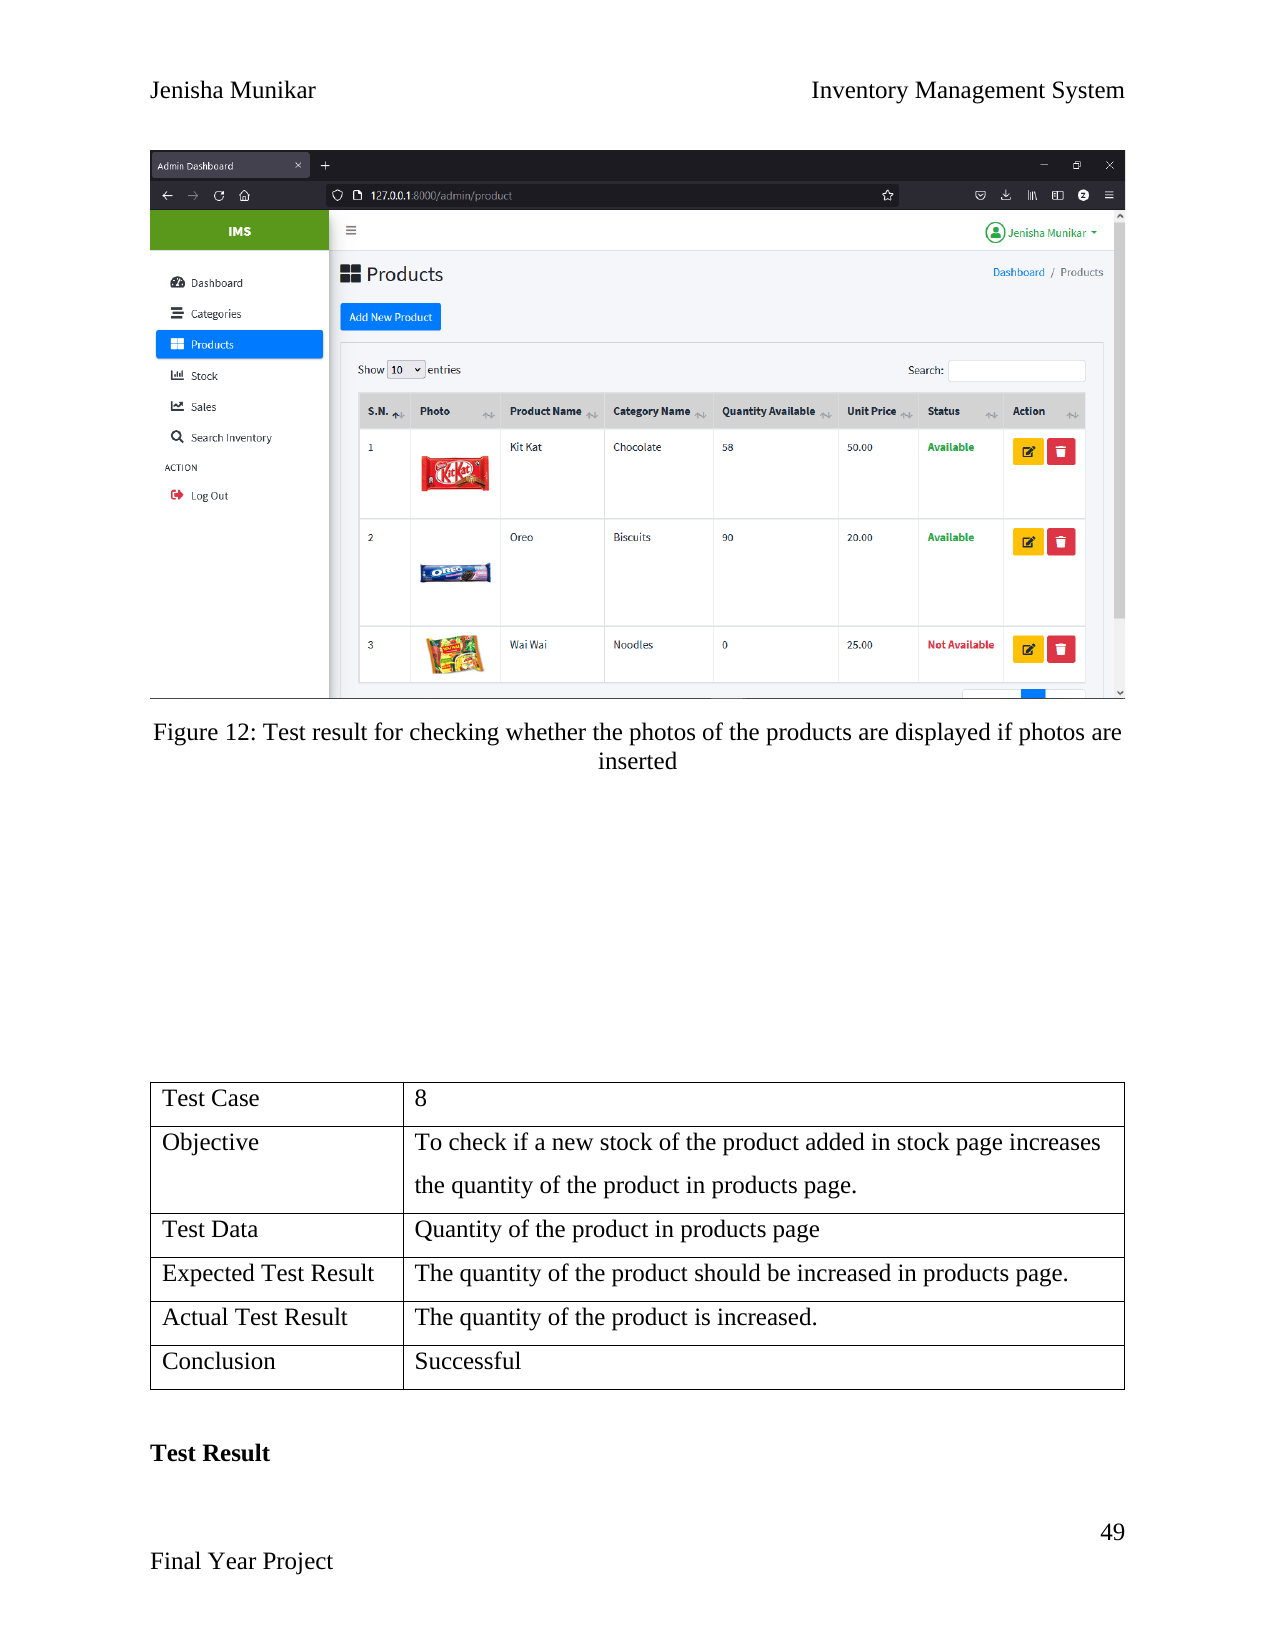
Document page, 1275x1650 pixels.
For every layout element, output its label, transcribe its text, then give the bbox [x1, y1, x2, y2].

table_cell Quantity of the product in products page [404, 1214, 1124, 1257]
table_cell The quantity of the product is increased. [404, 1302, 1124, 1345]
table_cell Objective [151, 1127, 403, 1213]
table_cell Expected Test Result [151, 1258, 403, 1301]
table_header Test Case [151, 1083, 403, 1126]
table_cell To check if a new stock of the product added in stock page increases the quantity of the product in products page. [404, 1127, 1124, 1213]
table_cell The quantity of the product should be increased in products page. [404, 1258, 1124, 1301]
text Figure 12: Test result for checking whether the photos of the products are displayed if photos are inserted [150, 717, 1125, 774]
picture [150, 150, 1125, 699]
text Test Result [150, 1438, 1125, 1467]
table_cell Test Data [151, 1214, 403, 1257]
table_cell Actual Test Result [151, 1302, 403, 1345]
table_cell Successful [404, 1346, 1124, 1389]
table_cell Conclusion [151, 1346, 403, 1389]
table_header 8 [404, 1083, 1124, 1126]
